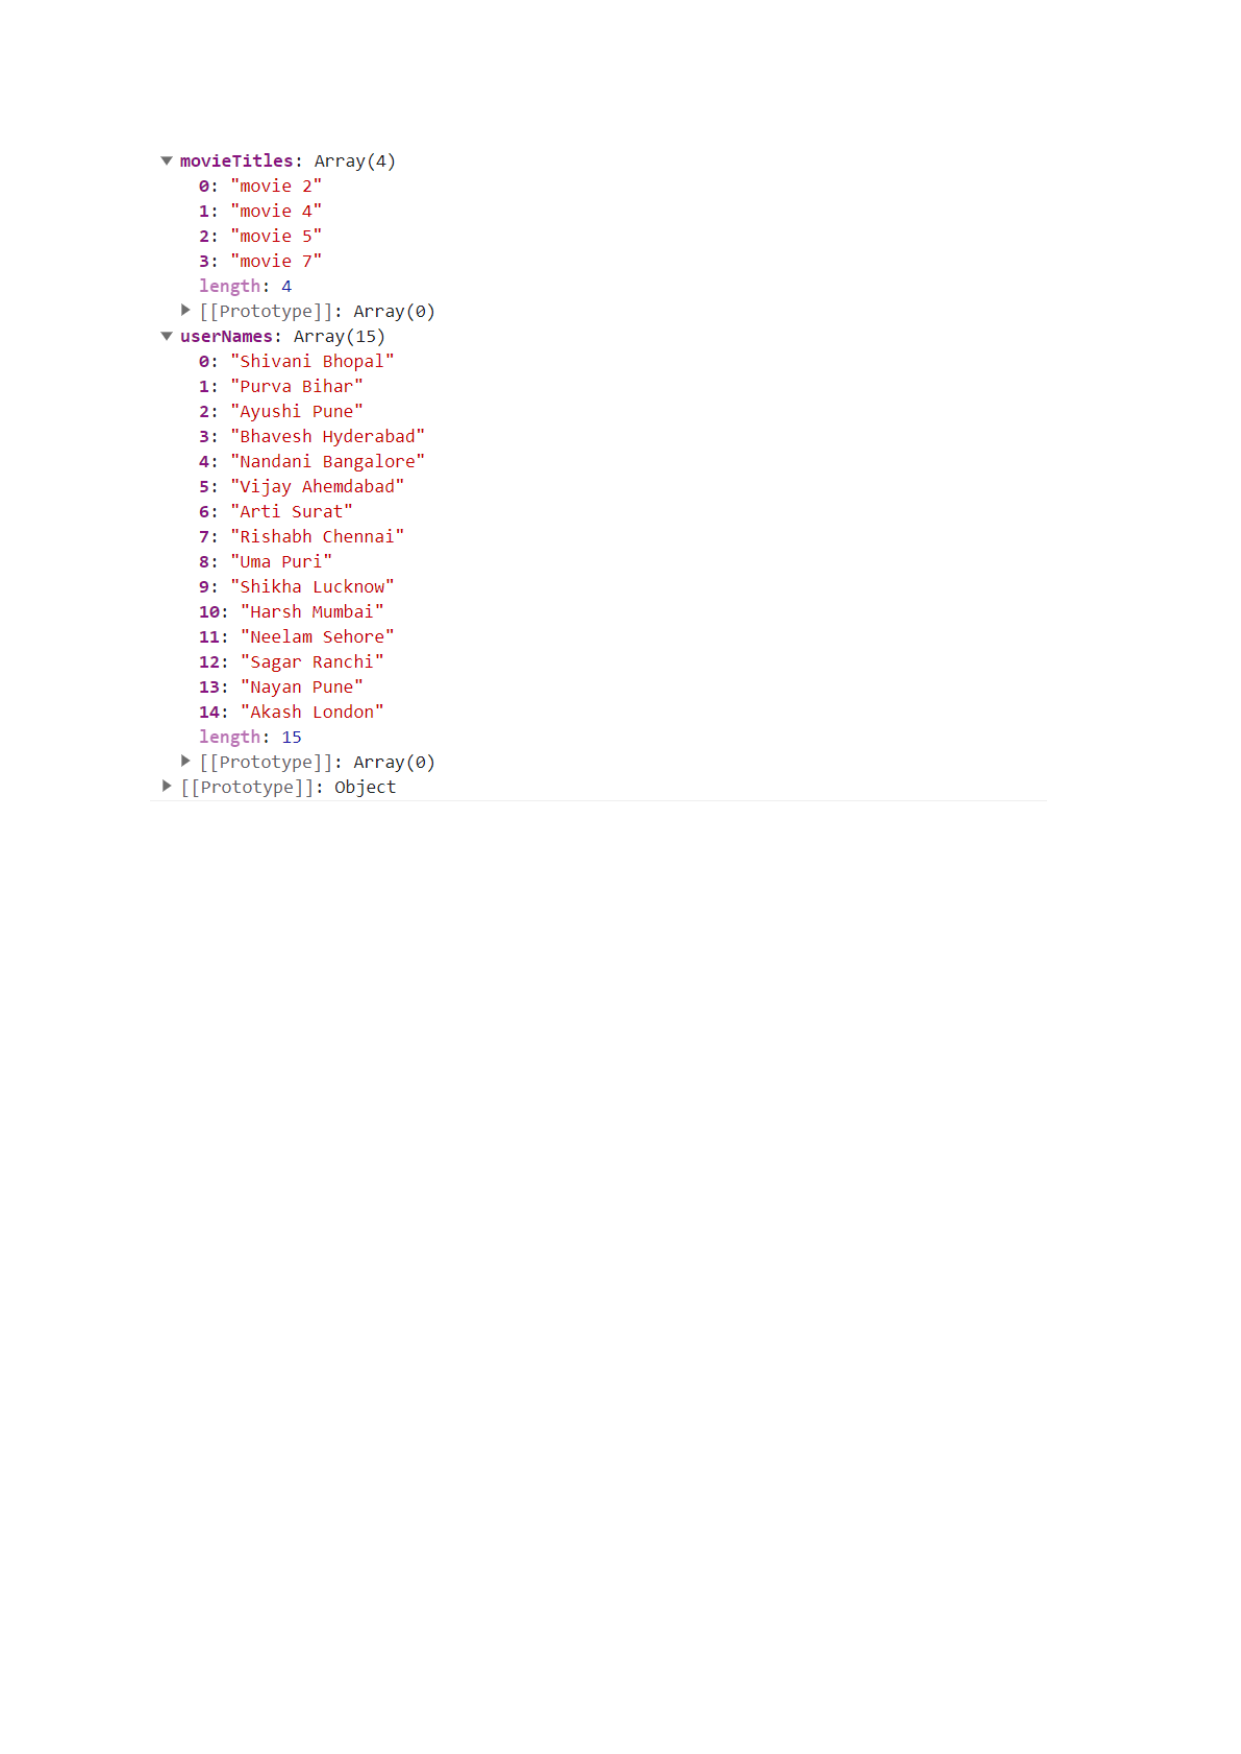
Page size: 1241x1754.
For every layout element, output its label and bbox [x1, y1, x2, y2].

picture [150, 150, 1047, 818]
